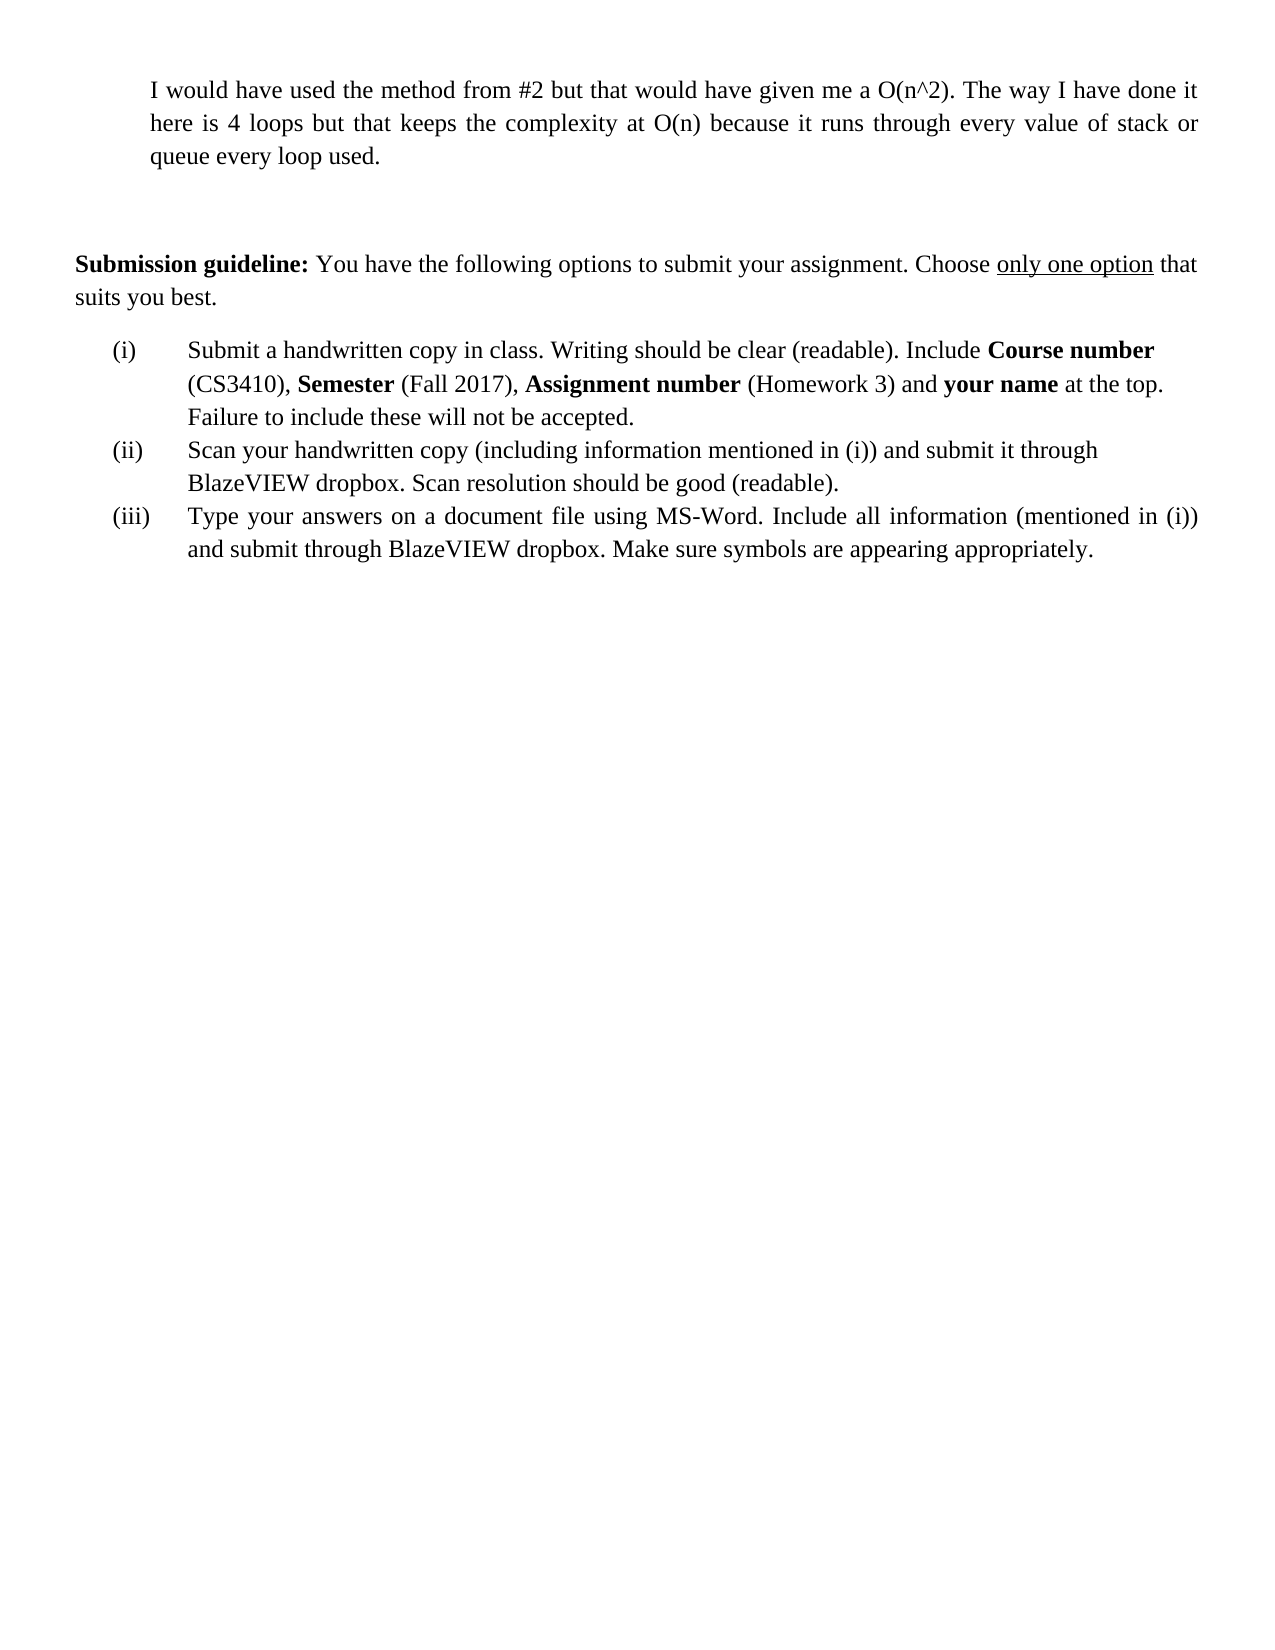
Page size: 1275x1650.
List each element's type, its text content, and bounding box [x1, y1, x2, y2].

list Submit a handwritten copy in class. Writing should be clear (readable). Include Course number (CS3410), Semester (Fall 2017), Assignment number (Homework 3) and your name at the top. Failure to include these will not be accepted. [112, 336, 1200, 430]
list Type your answers on a document file using MS-Word. Include all information (mentioned in (i)) and submit through BlazeVIEW dropbox. Make sure symbols are appearing appropriately. [112, 501, 1200, 562]
list Scan your handwritten copy (including information mentioned in (i)) and submit it through BlazeVIEW dropbox. Scan resolution should be good (readable). [112, 435, 1200, 496]
text I would have used the method from #2 but that would have given me a O(n^2). The way I have done it here is 4 loops but that keeps the complexity at O(n) because it runs through every value of stack or queue every loop used. [150, 75, 1200, 170]
text Submission guideline: You have the following options to submit your assignment. Choose only one option that suits you best. [75, 249, 1200, 311]
